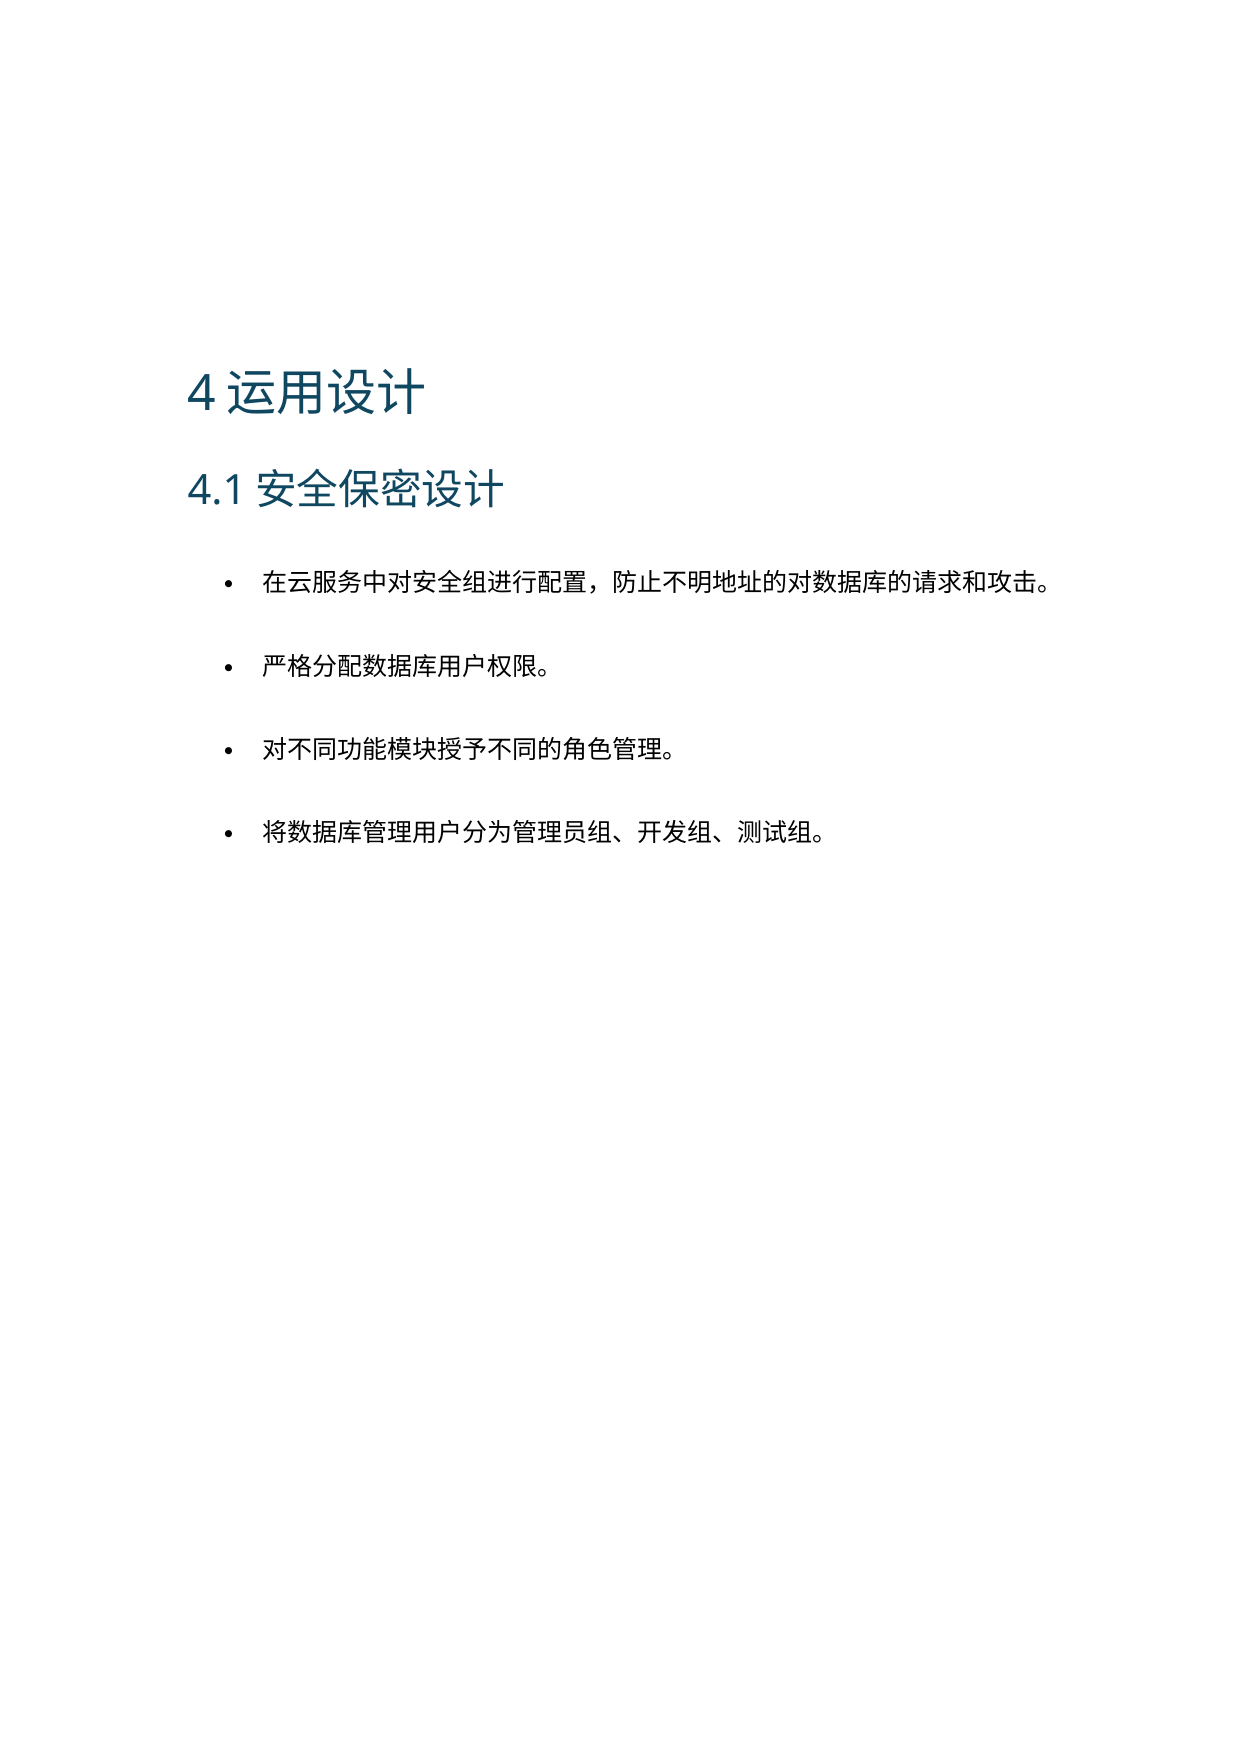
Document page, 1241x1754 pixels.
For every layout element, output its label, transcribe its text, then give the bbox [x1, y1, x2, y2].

subtitle 4.1安全保密设计 [187, 454, 1053, 519]
list 严格分配数据库用户权限。 [225, 632, 1053, 697]
subtitle 4运用设计 [187, 340, 1053, 438]
list 对不同功能模块授予不同的角色管理。 [225, 715, 1053, 780]
list 将数据库管理用户分为管理员组、开发组、测试组。 [225, 798, 1053, 863]
list 在云服务中对安全组进行配置，防止不明地址的对数据库的请求和攻击。 [225, 548, 1053, 613]
